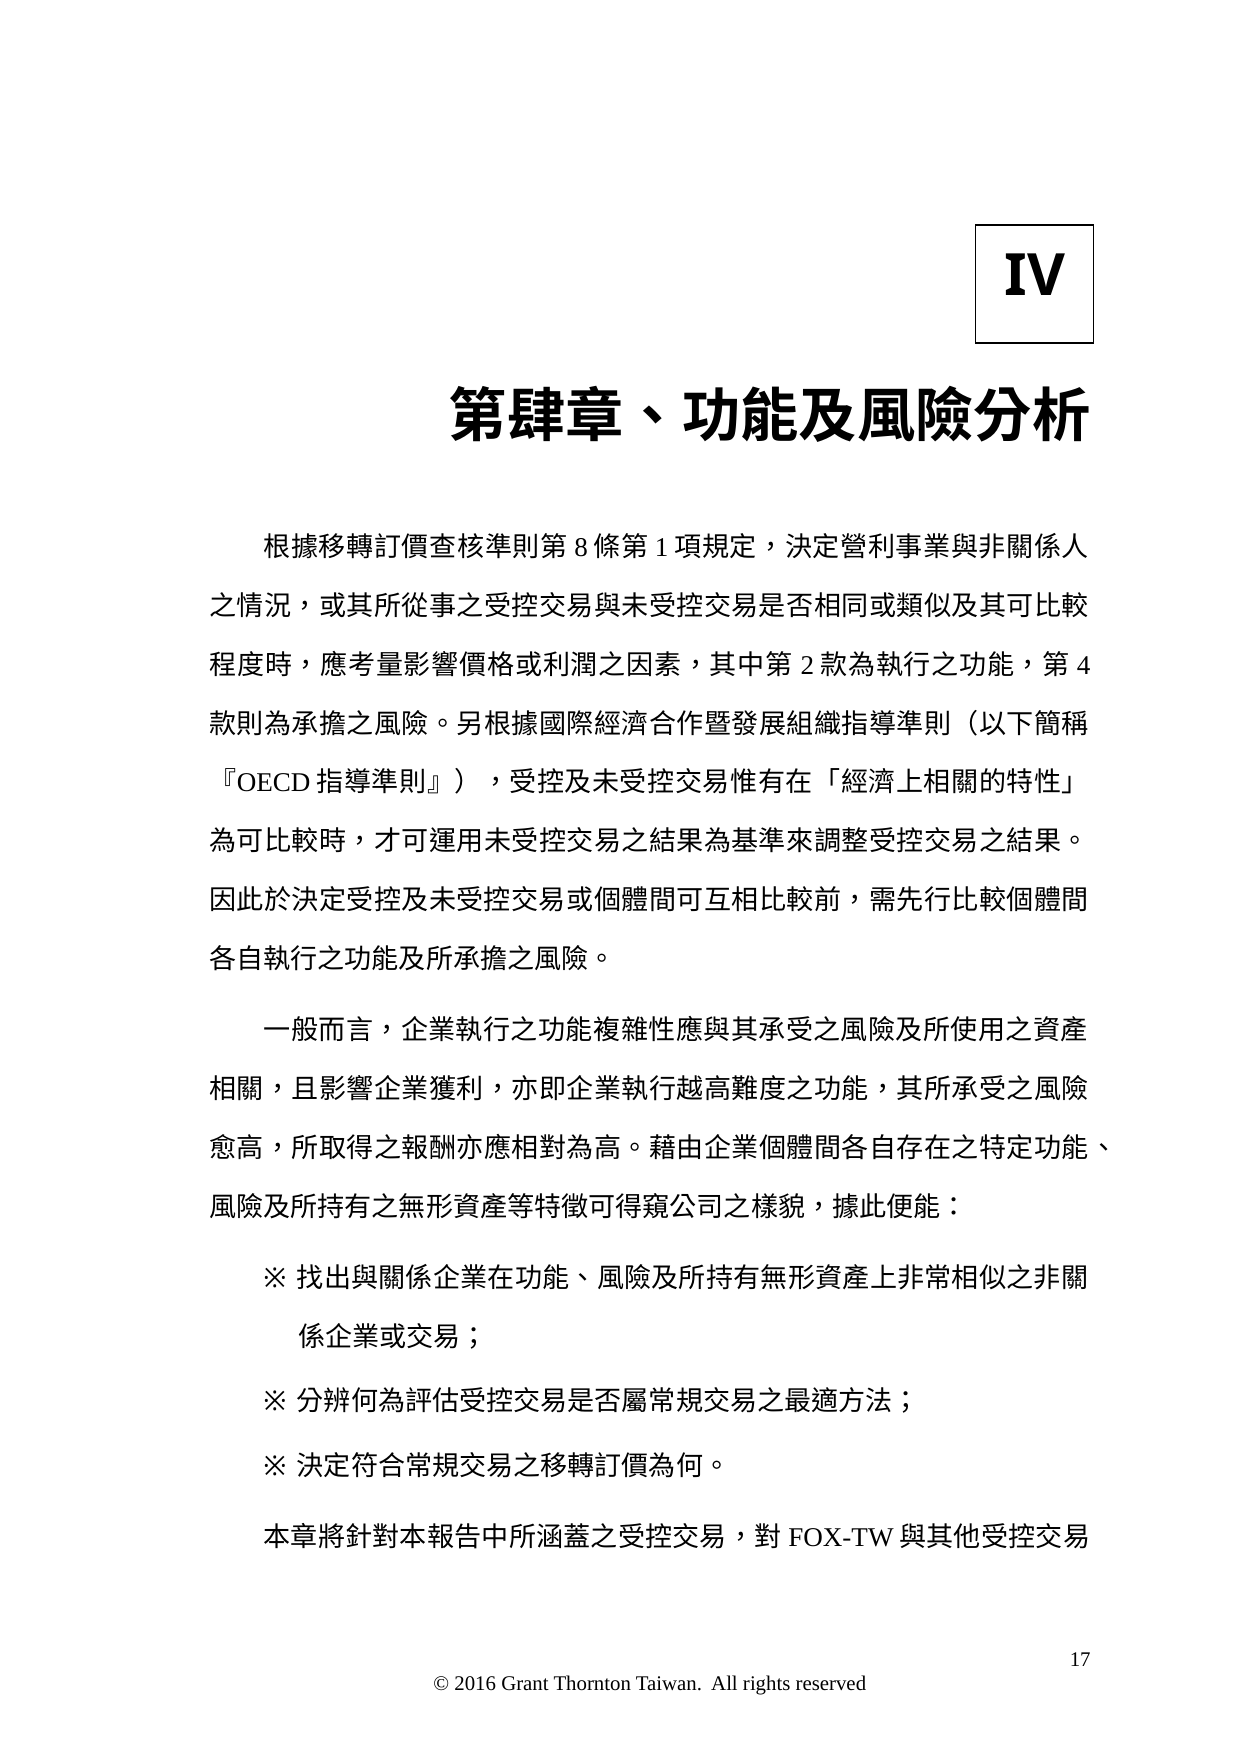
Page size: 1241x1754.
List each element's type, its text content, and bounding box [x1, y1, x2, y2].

subtitle 功能及風險分析 [209, 369, 1090, 454]
list 分辨何為評估受控交易是否屬常規交易之最適方法； [263, 1379, 1090, 1419]
list 找出與關係企業在功能、風險及所持有無形資產上非常相似之非關係企業或交易； [263, 1256, 1090, 1354]
list 決定符合常規交易之移轉訂價為何。 [263, 1443, 1090, 1483]
text 本章將針對本報告中所涵蓋之受控交易，對FOX-TW與其他受控交易參與人執行之功能及承擔之風險作詳細說明。 [209, 1515, 1090, 1554]
text 根據移轉訂價查核準則第8條第1項規定，決定營利事業與非關係人之情況，或其所從事之受控交易與未受控交易是否相同或類似及其可比較程度時，應考量影響價格或利潤之因素，其中第2款為執行之功能，第4款則為承擔之風險。另根據國際經濟合作暨發展組織指導準則（以下簡稱『OECD指導準則』），受控及未受控交易惟有在「經濟上相關的特性」為可比較時，才可運用未受控交易之結果為基準來調整受控交易之結果。因此於決定受控及未受控交易或個體間可互相比較前，需先行比較個體間各自執行之功能及所承擔之風險。 [209, 525, 1090, 976]
text 一般而言，企業執行之功能複雜性應與其承受之風險及所使用之資產相關，且影響企業獲利，亦即企業執行越高難度之功能，其所承受之風險愈高，所取得之報酬亦應相對為高。藉由企業個體間各自存在之特定功能、風險及所持有之無形資產等特徵可得窺公司之樣貌，據此便能： [209, 1008, 1090, 1224]
